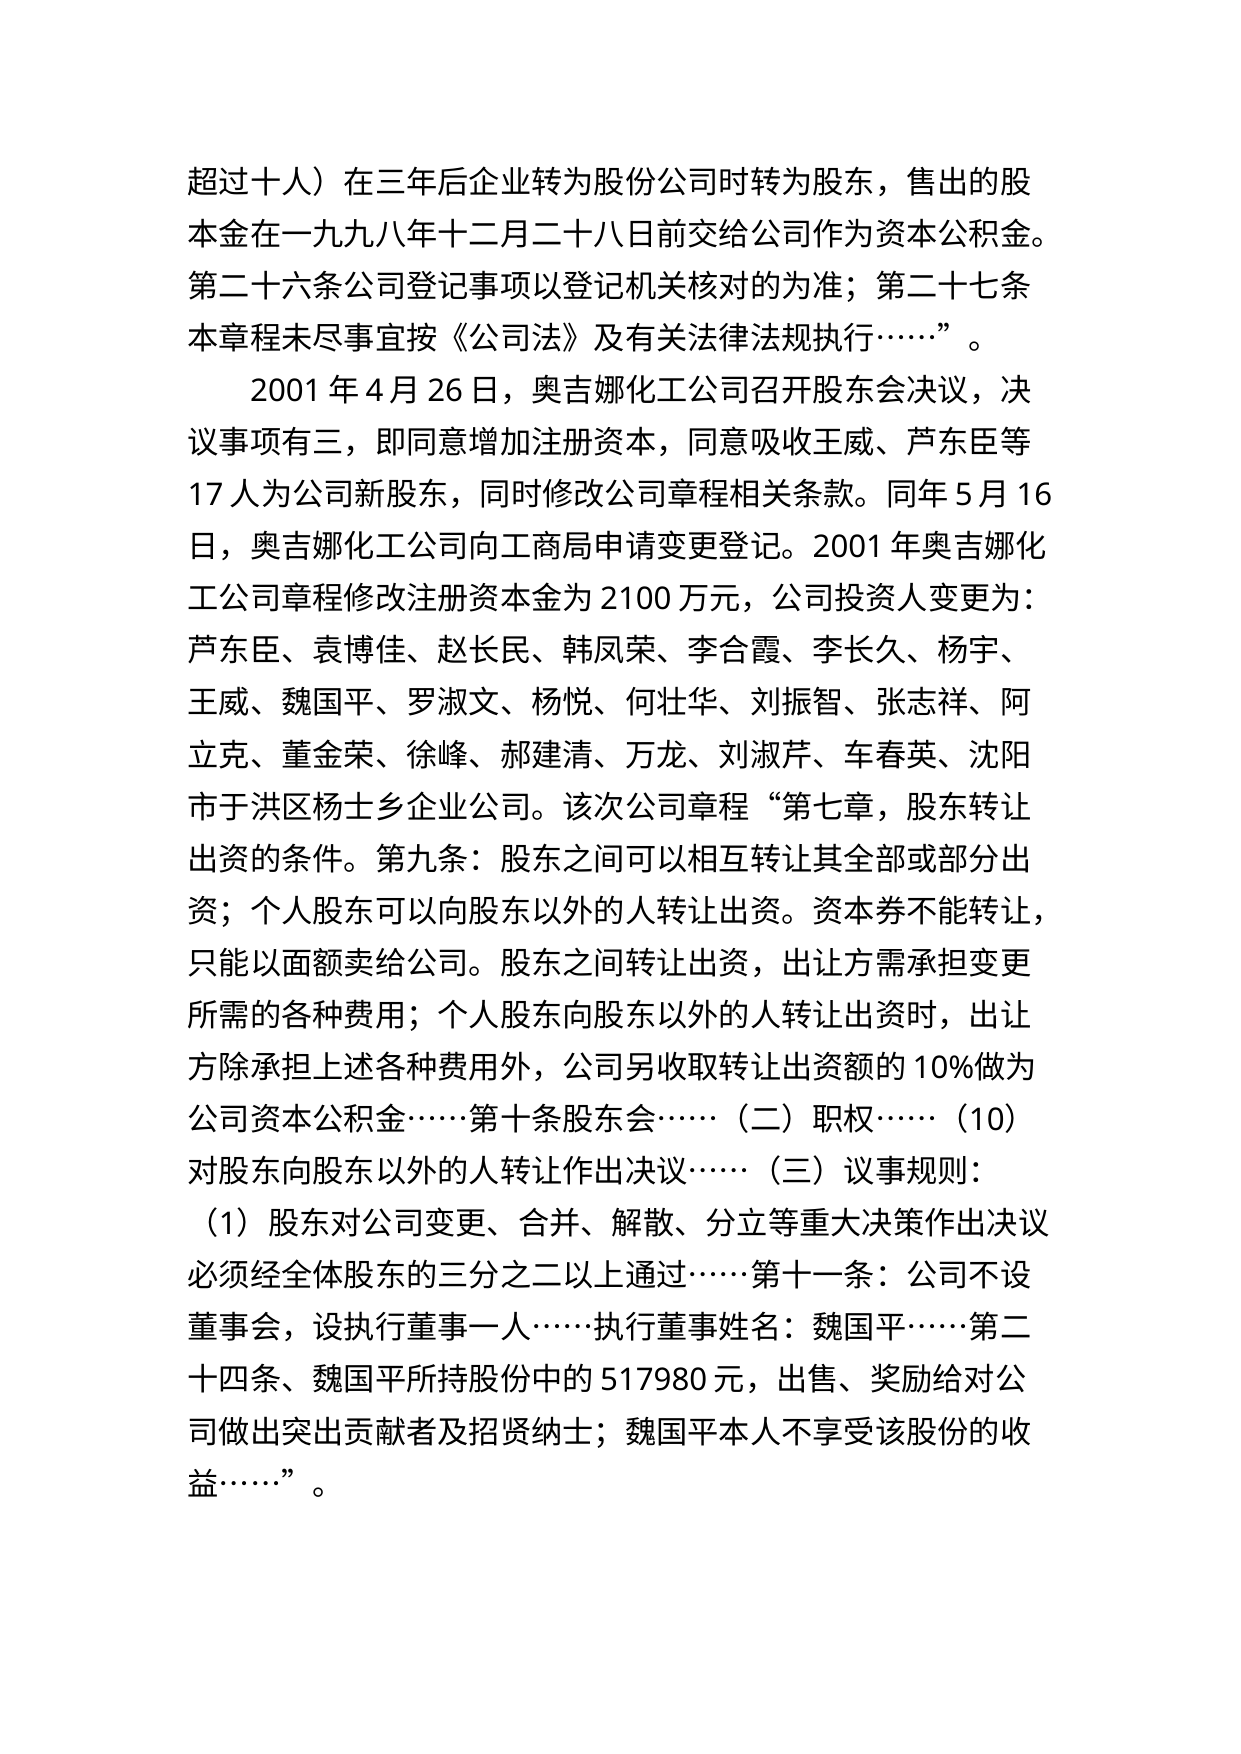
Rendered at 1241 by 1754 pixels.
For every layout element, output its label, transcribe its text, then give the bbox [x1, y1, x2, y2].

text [187, 150, 1053, 358]
text 2001年4月26日，奥吉娜化工公司召开股东会决议，决议事项有三，即同意增加注册资本，同意吸收王威、芦东臣等17人为公司新股东，同时修改公司章程相关条款。同年5月16日，奥吉娜化工公司向工商局申请变更登记。2001年奥吉娜化工公司章程修改注册资本金为2100万元，公司投资人变更为：芦东臣、袁博佳、赵长民、韩凤荣、李合霞、李长久、杨宇、王威、魏国平、罗淑文、杨悦、何壮华、刘振智、张志祥、阿立克、董金荣、徐峰、郝建清、万龙、刘淑芹、车春英、沈阳市于洪区杨士乡企业公司。该次公司章程“第七章，股东转让出资的条件。第九条：股东之间可以相互转让其全部或部分出资；个人股东可以向股东以外的人转让出资。资本券不能转让，只能以面额卖给公司。股东之间转让出资，出让方需承担变更所需的各种费用；个人股东向股东以外的人转让出资时，出让方除承担上述各种费用外，公司另收取转让出资额的10%做为公司资本公积金……第十条股东会……（二）职权……（10）对股东向股东以外的人转让作出决议……（三）议事规则：（1）股东对公司变更、合并、解散、分立等重大决策作出决议必须经全体股东的三分之二以上通过……第十一条：公司不设董事会，设执行董事一人……执行董事姓名：魏国平……第二十四条、魏国平所持股份中的517980元，出售、奖励给对公司做出突出贡献者及招贤纳士；魏国平本人不享受该股份的收益……”。 [187, 358, 1053, 1504]
